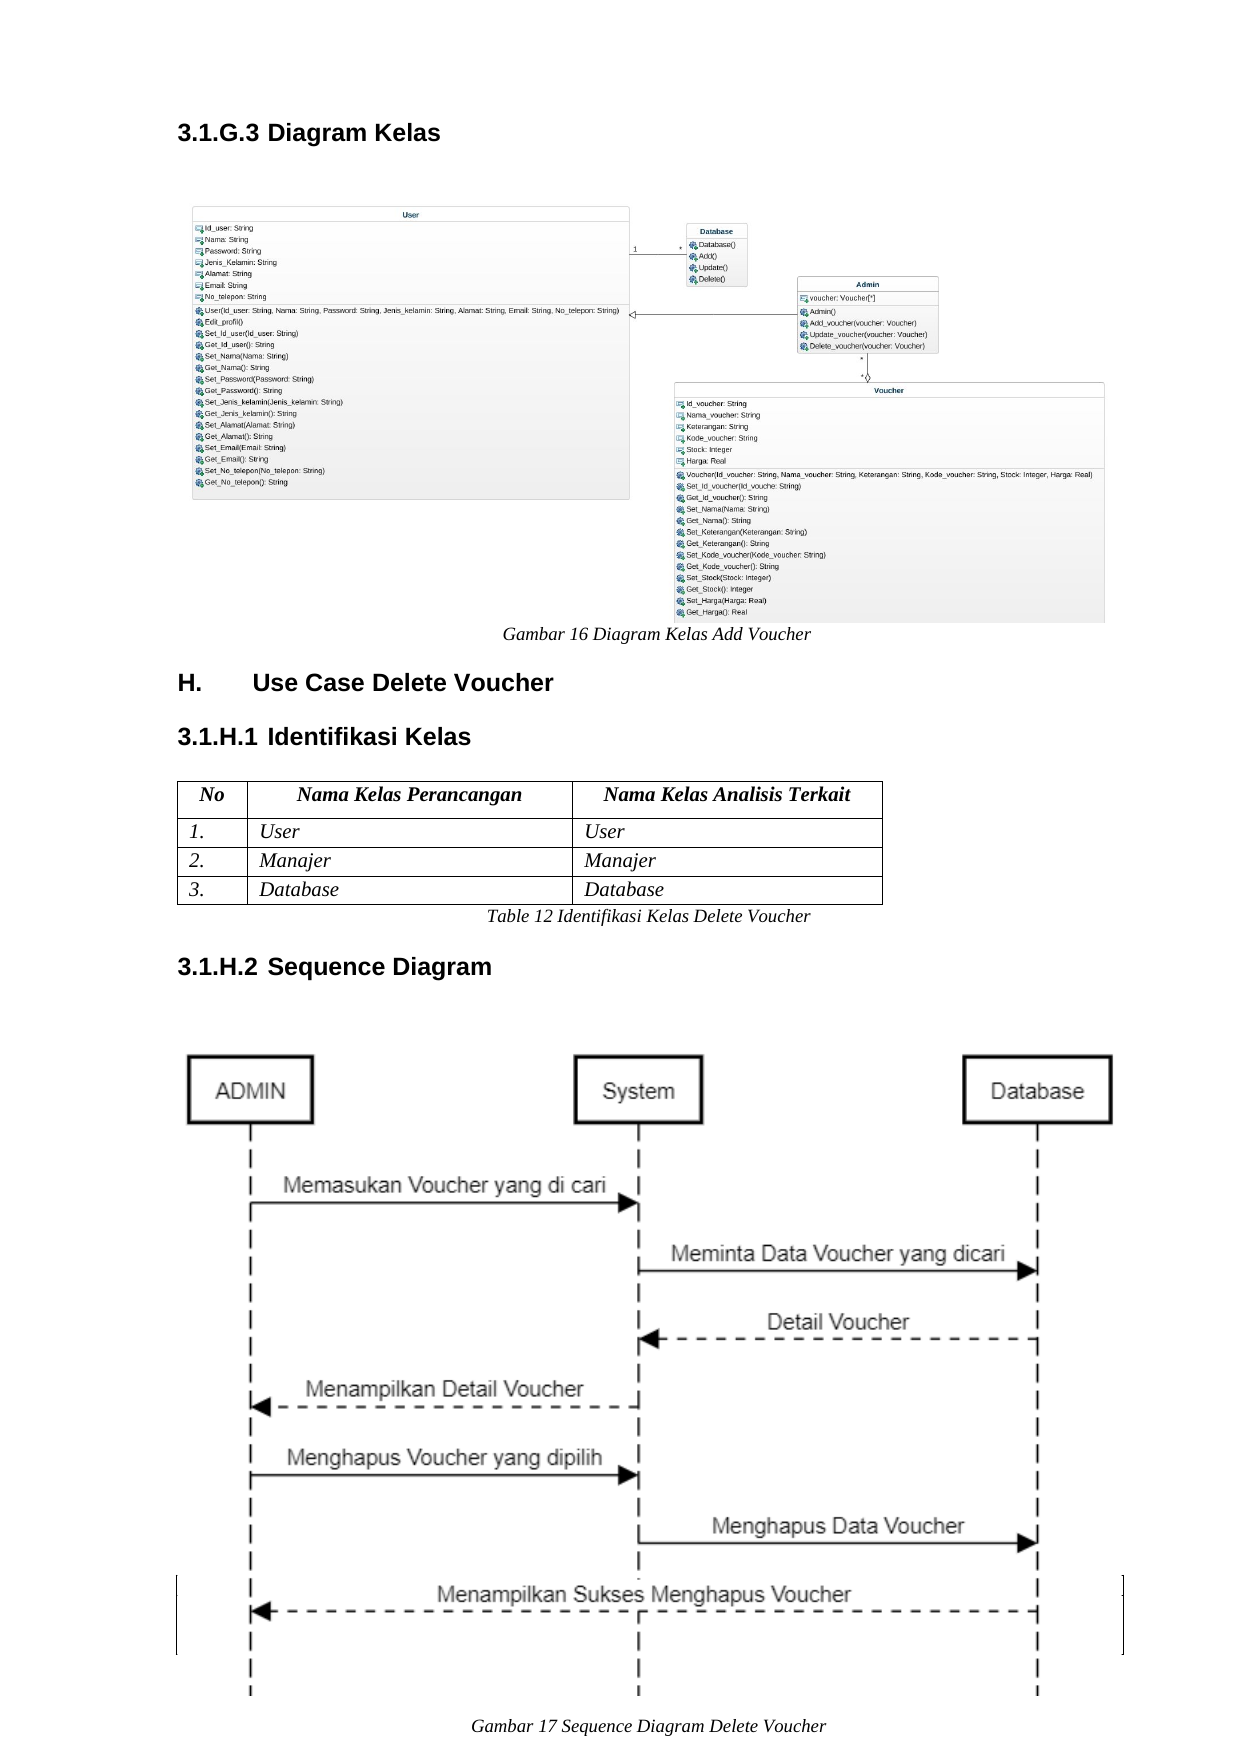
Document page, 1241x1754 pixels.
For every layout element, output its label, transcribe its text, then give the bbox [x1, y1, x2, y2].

table_cell 1. [178, 819, 247, 847]
table_cell Database [248, 877, 572, 904]
subtitle Use Case Delete Voucher [177, 644, 1122, 697]
table_cell User [573, 819, 882, 847]
table_cell User [248, 819, 572, 847]
table_cell 3. [178, 877, 247, 904]
subtitle Identifikasi Kelas [177, 722, 1122, 751]
picture [177, 1050, 1122, 1696]
table_header Nama Kelas Analisis Terkait [573, 782, 882, 818]
table_header No [178, 782, 247, 818]
table_cell Manajer [248, 848, 572, 876]
subtitle Sequence Diagram [177, 952, 1122, 981]
table_cell Database [573, 877, 882, 904]
table_cell Manajer [573, 848, 882, 876]
table_header Nama Kelas Perancangan [248, 782, 572, 818]
text Table 12 Identifikasi Kelas Delete Voucher [177, 905, 1122, 927]
subtitle Diagram Kelas [177, 118, 1122, 147]
picture [176, 189, 1121, 644]
table_cell 2. [178, 848, 247, 876]
